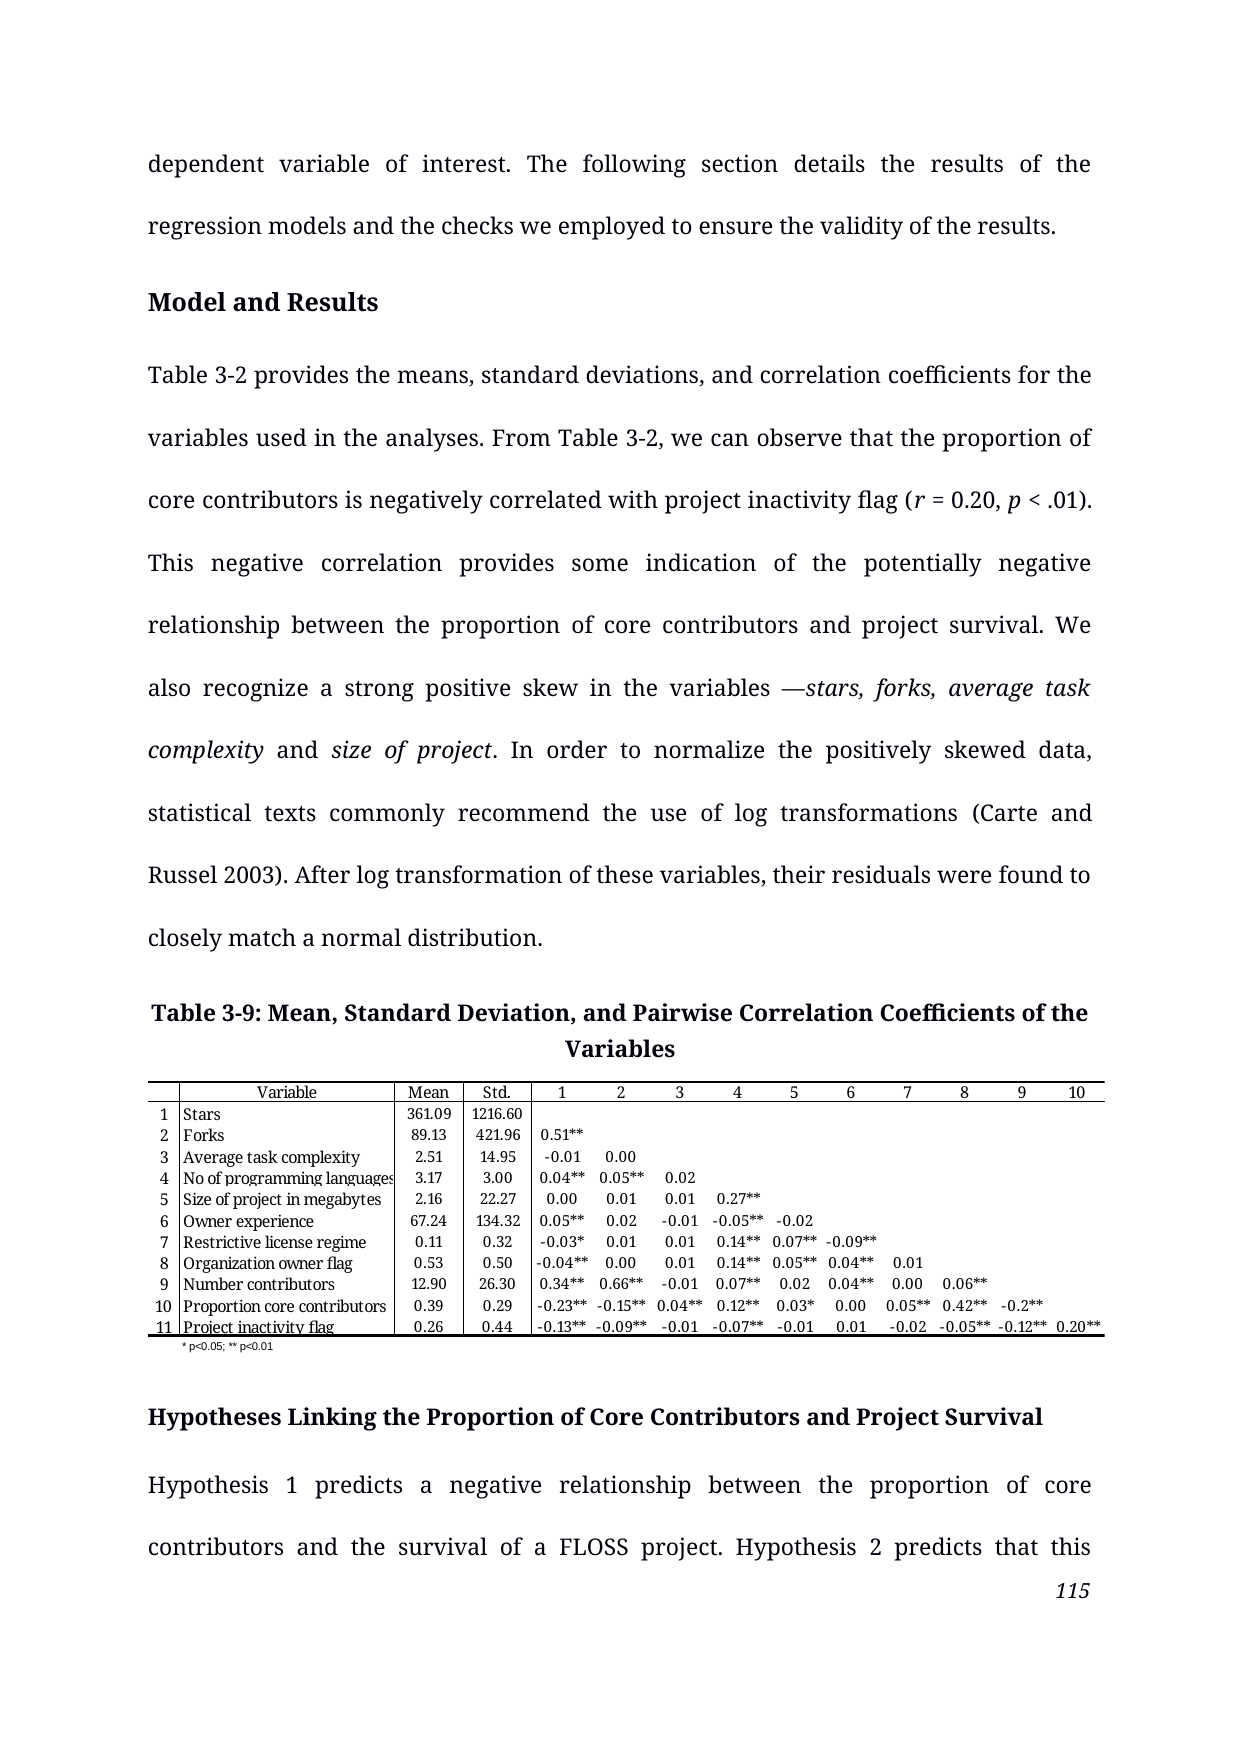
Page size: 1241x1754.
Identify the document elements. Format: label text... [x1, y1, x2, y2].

subtitle Model and Results [148, 285, 1093, 319]
subtitle Hypotheses Linking the Proportion of Core Contributors and Project Survival [148, 1400, 1093, 1432]
